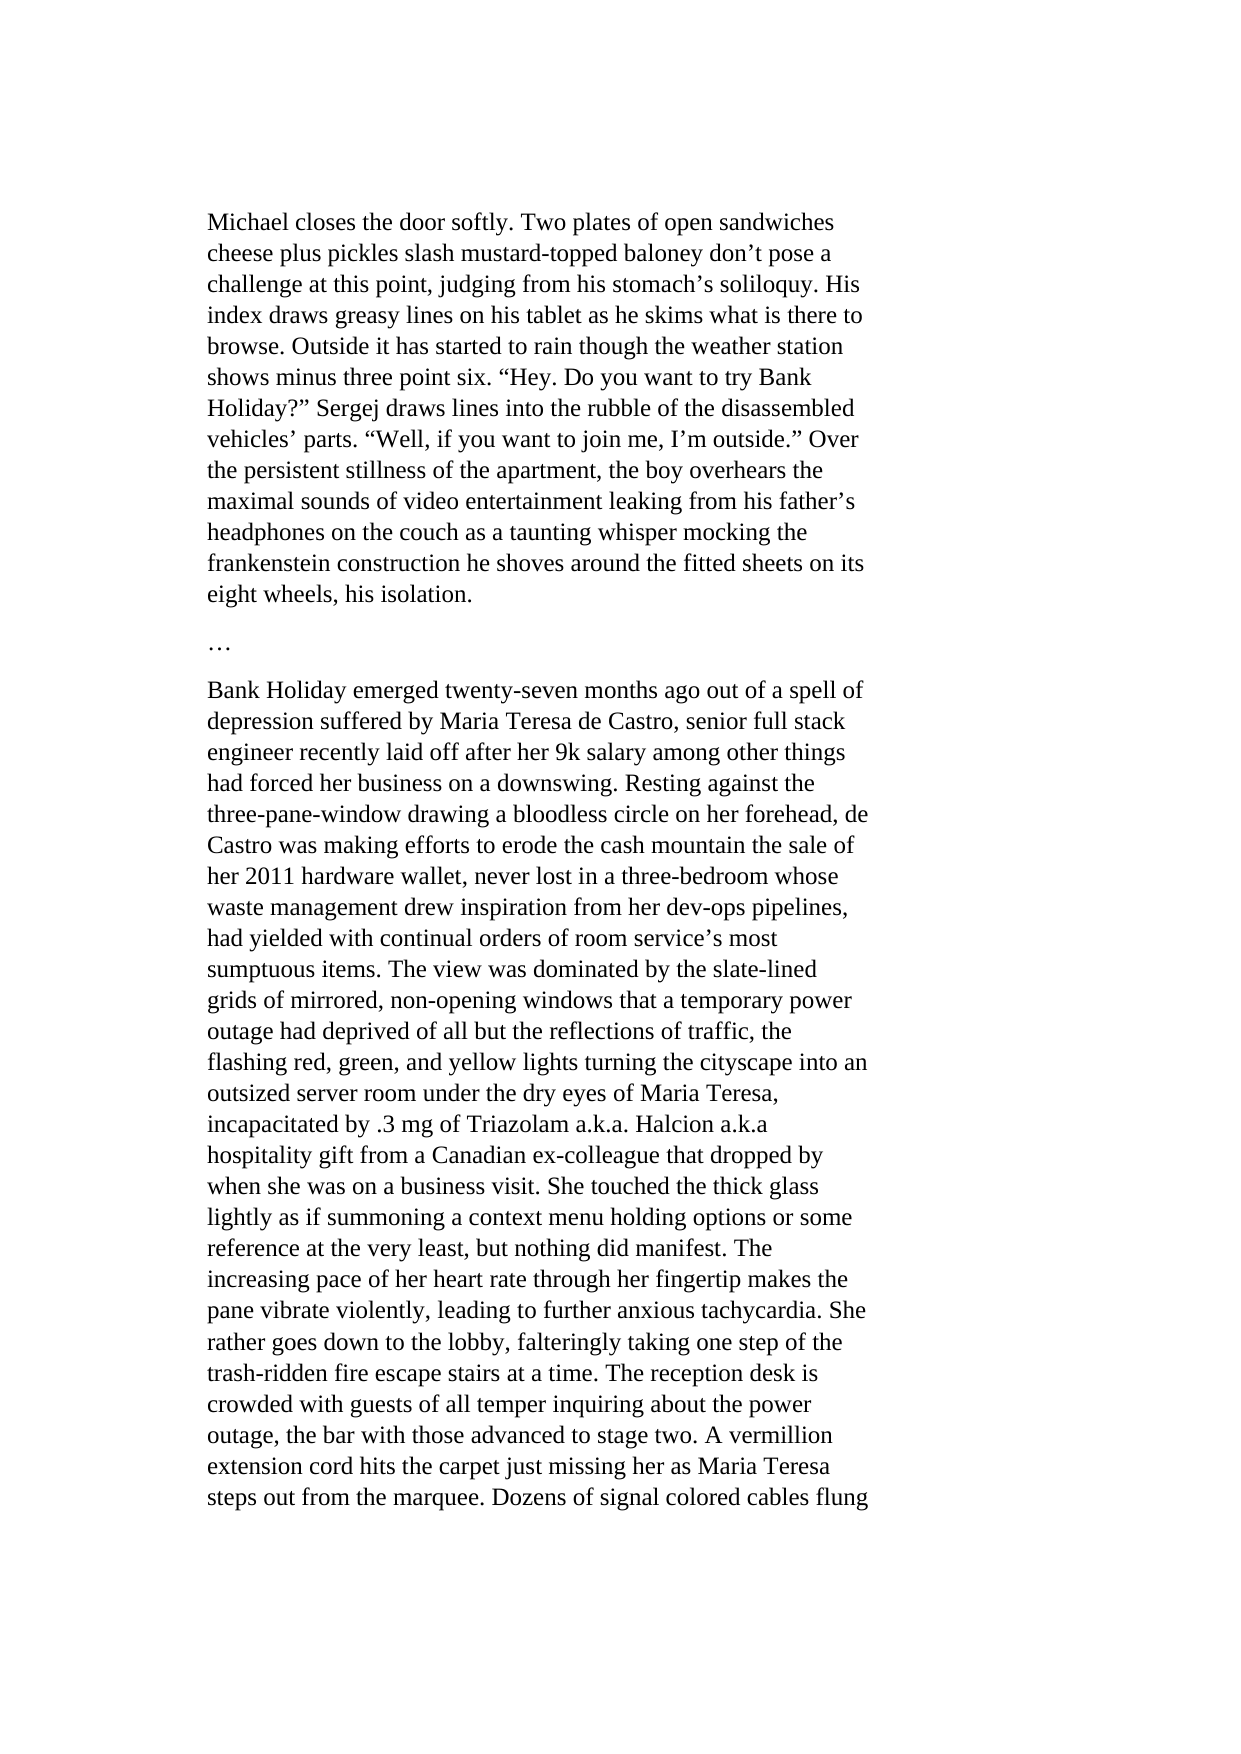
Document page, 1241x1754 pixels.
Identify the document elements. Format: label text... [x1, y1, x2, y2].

text … [207, 627, 871, 656]
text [207, 207, 871, 608]
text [207, 675, 871, 1511]
